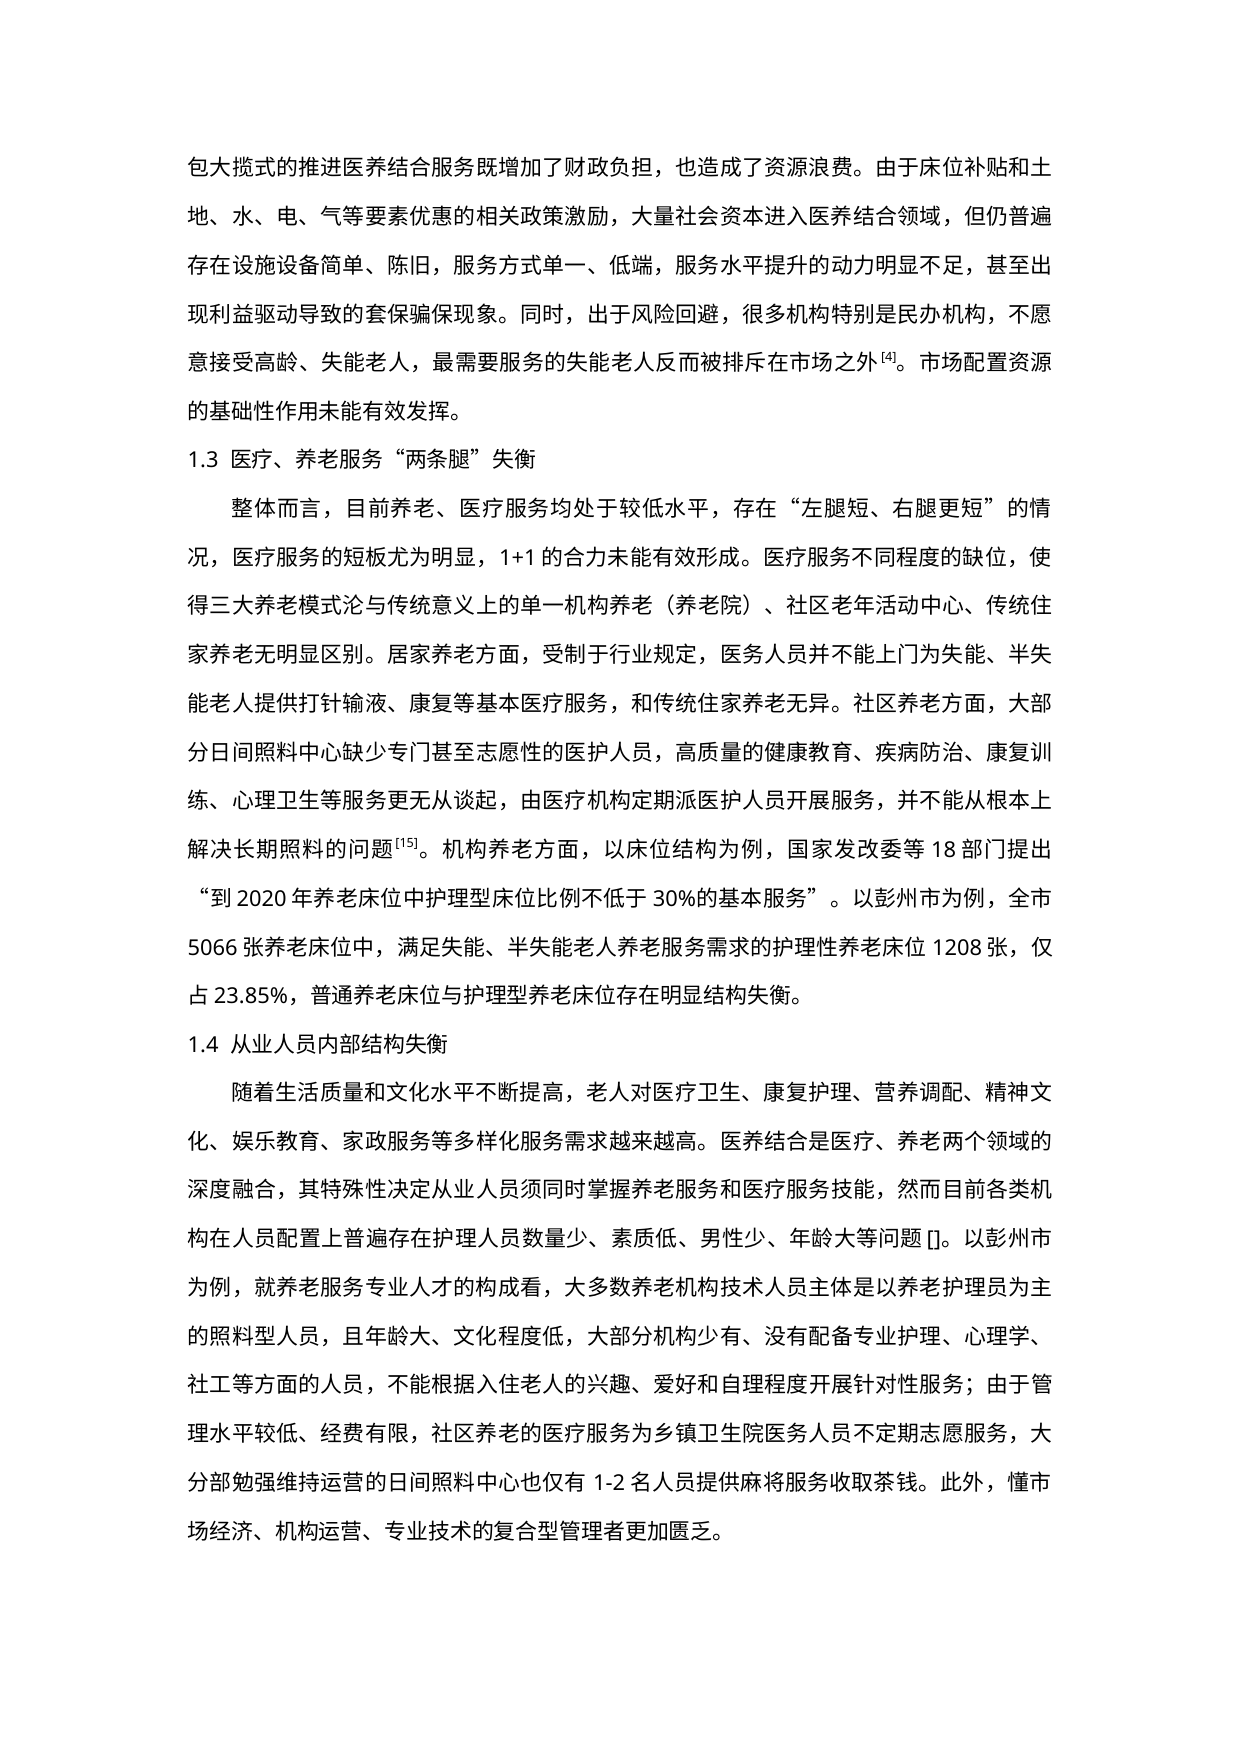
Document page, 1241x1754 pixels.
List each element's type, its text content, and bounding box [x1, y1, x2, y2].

text 1.3 医疗、养老服务“两条腿”失衡 [187, 442, 1053, 474]
text 整体而言，目前养老、医疗服务均处于较低水平，存在“左腿短、右腿更短”的情况，医疗服务的短板尤为明显，1+1的合力未能有效形成。医疗服务不同程度的缺位，使得三大养老模式沦与传统意义上的单一机构养老（养老院）、社区老年活动中心、传统住家养老无明显区别。居家养老方面，受制于行业规定，医务人员并不能上门为失能、半失能老人提供打针输液、康复等基本医疗服务，和传统住家养老无异。社区养老方面，大部分日间照料中心缺少专门甚至志愿性的医护人员，高质量的健康教育、疾病防治、康复训练、心理卫生等服务更无从谈起，由医疗机构定期派医护人员开展服务，并不能从根本上解决长期照料的问题[15]。机构养老方面，以床位结构为例，国家发改委等18部门提出“到2020年养老床位中护理型床位比例不低于30%的基本服务”。以彭州市为例，全市5066张养老床位中，满足失能、半失能老人养老服务需求的护理性养老床位1208张，仅占23.85%，普通养老床位与护理型养老床位存在明显结构失衡。 [187, 490, 1053, 1010]
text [187, 150, 1053, 426]
text 1.4 从业人员内部结构失衡 [187, 1026, 1053, 1059]
text 随着生活质量和文化水平不断提高，老人对医疗卫生、康复护理、营养调配、精神文化、娱乐教育、家政服务等多样化服务需求越来越高。医养结合是医疗、养老两个领域的深度融合，其特殊性决定从业人员须同时掌握养老服务和医疗服务技能，然而目前各类机构在人员配置上普遍存在护理人员数量少、素质低、男性少、年龄大等问题[]。以彭州市为例，就养老服务专业人才的构成看，大多数养老机构技术人员主体是以养老护理员为主的照料型人员，且年龄大、文化程度低，大部分机构少有、没有配备专业护理、心理学、社工等方面的人员，不能根据入住老人的兴趣、爱好和自理程度开展针对性服务；由于管理水平较低、经费有限，社区养老的医疗服务为乡镇卫生院医务人员不定期志愿服务，大分部勉强维持运营的日间照料中心也仅有1-2名人员提供麻将服务收取茶钱。此外，懂市场经济、机构运营、专业技术的复合型管理者更加匮乏。 [187, 1074, 1053, 1546]
